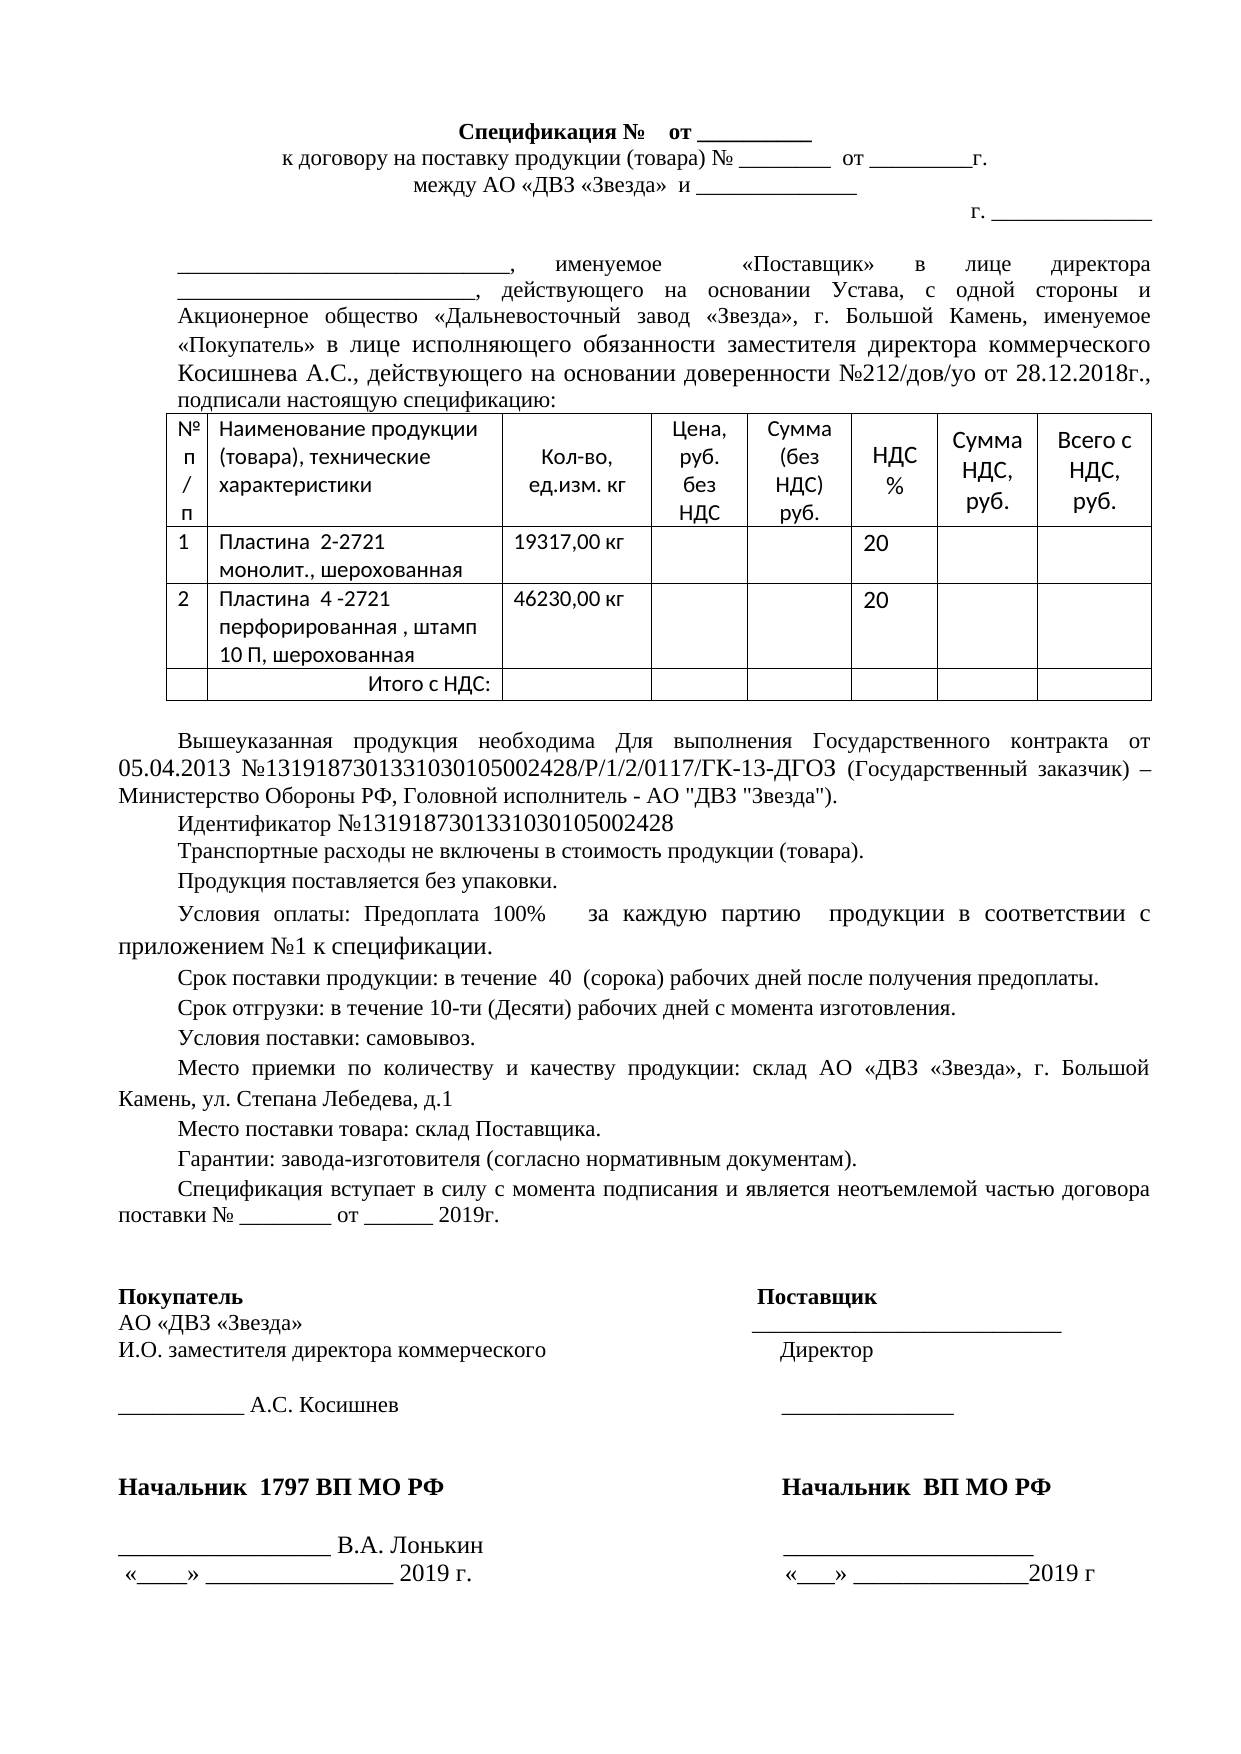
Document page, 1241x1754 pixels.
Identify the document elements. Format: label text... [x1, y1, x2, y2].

table_cell 1 [167, 527, 207, 583]
text к договору на поставку продукции (товара) № ________ от _________г. [118, 144, 1152, 171]
text Идентификатор №1319187301331030105002428 [118, 808, 1152, 837]
table_cell [167, 669, 207, 700]
table_header Сумма (без НДС) руб. [748, 414, 851, 526]
table_cell Пластина 4 -2721 перфорированная , штамп 10 П, шерохованная [208, 584, 502, 668]
table_cell [938, 669, 1037, 700]
text Условия поставки: самовывоз. [118, 1024, 1152, 1051]
text Покупатель Поставщик [118, 1283, 1152, 1309]
text _________________ В.А. Лонькин ____________________ [118, 1530, 1152, 1558]
text Начальник 1797 ВП МО РФ Начальник ВП МО РФ [118, 1472, 1152, 1501]
table_cell [1038, 584, 1151, 668]
text Срок поставки продукции: в течение 40 (сорока) рабочих дней после получения предоплаты. [118, 964, 1152, 990]
text ___________ А.С. Косишнев _______________ [118, 1391, 1152, 1417]
table_cell [748, 527, 851, 583]
table_cell [1038, 669, 1151, 700]
table_cell 19317,00 кг [503, 527, 651, 583]
text Место приемки по количеству и качеству продукции: склад АО «ДВЗ «Звезда», г. Большой Камень, ул. Степана Лебедева, д.1 [118, 1054, 1152, 1111]
text Срок отгрузки: в течение 10-ти (Десяти) рабочих дней с момента изготовления. [118, 994, 1152, 1020]
table_cell [938, 527, 1037, 583]
table_cell 20 [852, 584, 937, 668]
table_cell [652, 584, 747, 668]
table_cell [938, 584, 1037, 668]
table_cell Итого с НДС: [208, 669, 502, 700]
table_cell [748, 669, 851, 700]
text Спецификация № от __________ [118, 118, 1152, 144]
table_header Наименование продукции (товара), технические характеристики [208, 414, 502, 526]
text Спецификация вступает в силу с момента подписания и является неотъемлемой частью договора поставки № ________ от ______ 2019г. [118, 1175, 1152, 1228]
table_header НДС % [852, 414, 937, 526]
table_header № п/п [167, 414, 207, 526]
table_cell 20 [852, 527, 937, 583]
table_header Всего с НДС, руб. [1038, 414, 1151, 526]
text Условия оплаты: Предоплата 100% за каждую партию продукции в соответствии с приложением №1 к спецификации. [118, 898, 1152, 959]
text _____________________________, именуемое «Поставщик» в лице директора __________________________, действующего на основании Устава, с одной стороны и Акционерное общество «Дальневосточный завод «Звезда», г. Большой Камень, именуемое «Покупатель» в лице исполняющего обязанности заместителя директора коммерческого Косишнева А.С., действующего на основании доверенности №212/дов/уо от 28.12.2018г., подписали настоящую спецификацию: [177, 250, 1152, 413]
table_cell [652, 669, 747, 700]
table_cell [852, 669, 937, 700]
text Вышеуказанная продукция необходима Для выполнения Государственного контракта от 05.04.2013 №1319187301331030105002428/Р/1/2/0117/ГК-13-ДГОЗ (Государственный заказчик) – Министерство Обороны РФ, Головной исполнитель - АО "ДВЗ "Звезда"). [118, 727, 1152, 808]
table_header Кол-во, ед.изм. кг [503, 414, 651, 526]
table_cell [748, 584, 851, 668]
table_cell 2 [167, 584, 207, 668]
table_cell [503, 669, 651, 700]
text г. ______________ [177, 197, 1152, 223]
table_cell 46230,00 кг [503, 584, 651, 668]
text И.О. заместителя директора коммерческого Директор [118, 1336, 1152, 1362]
text Продукция поставляется без упаковки. [118, 867, 1152, 894]
text между АО «ДВЗ «Звезда» и ______________ [118, 171, 1152, 197]
text АО «ДВЗ «Звезда» ___________________________ [118, 1309, 1152, 1336]
text Транспортные расходы не включены в стоимость продукции (товара). [118, 837, 1152, 864]
table_cell [652, 527, 747, 583]
table_header Сумма НДС, руб. [938, 414, 1037, 526]
text Гарантии: завода-изготовителя (согласно нормативным документам). [118, 1145, 1152, 1171]
text Место поставки товара: склад Поставщика. [118, 1115, 1152, 1141]
table_header Цена, руб. без НДС [652, 414, 747, 526]
table_cell Пластина 2-2721 монолит., шерохованная [208, 527, 502, 583]
table_cell [1038, 527, 1151, 583]
text «____» _______________ 2019 г. «___» ______________2019 г [118, 1558, 1152, 1587]
